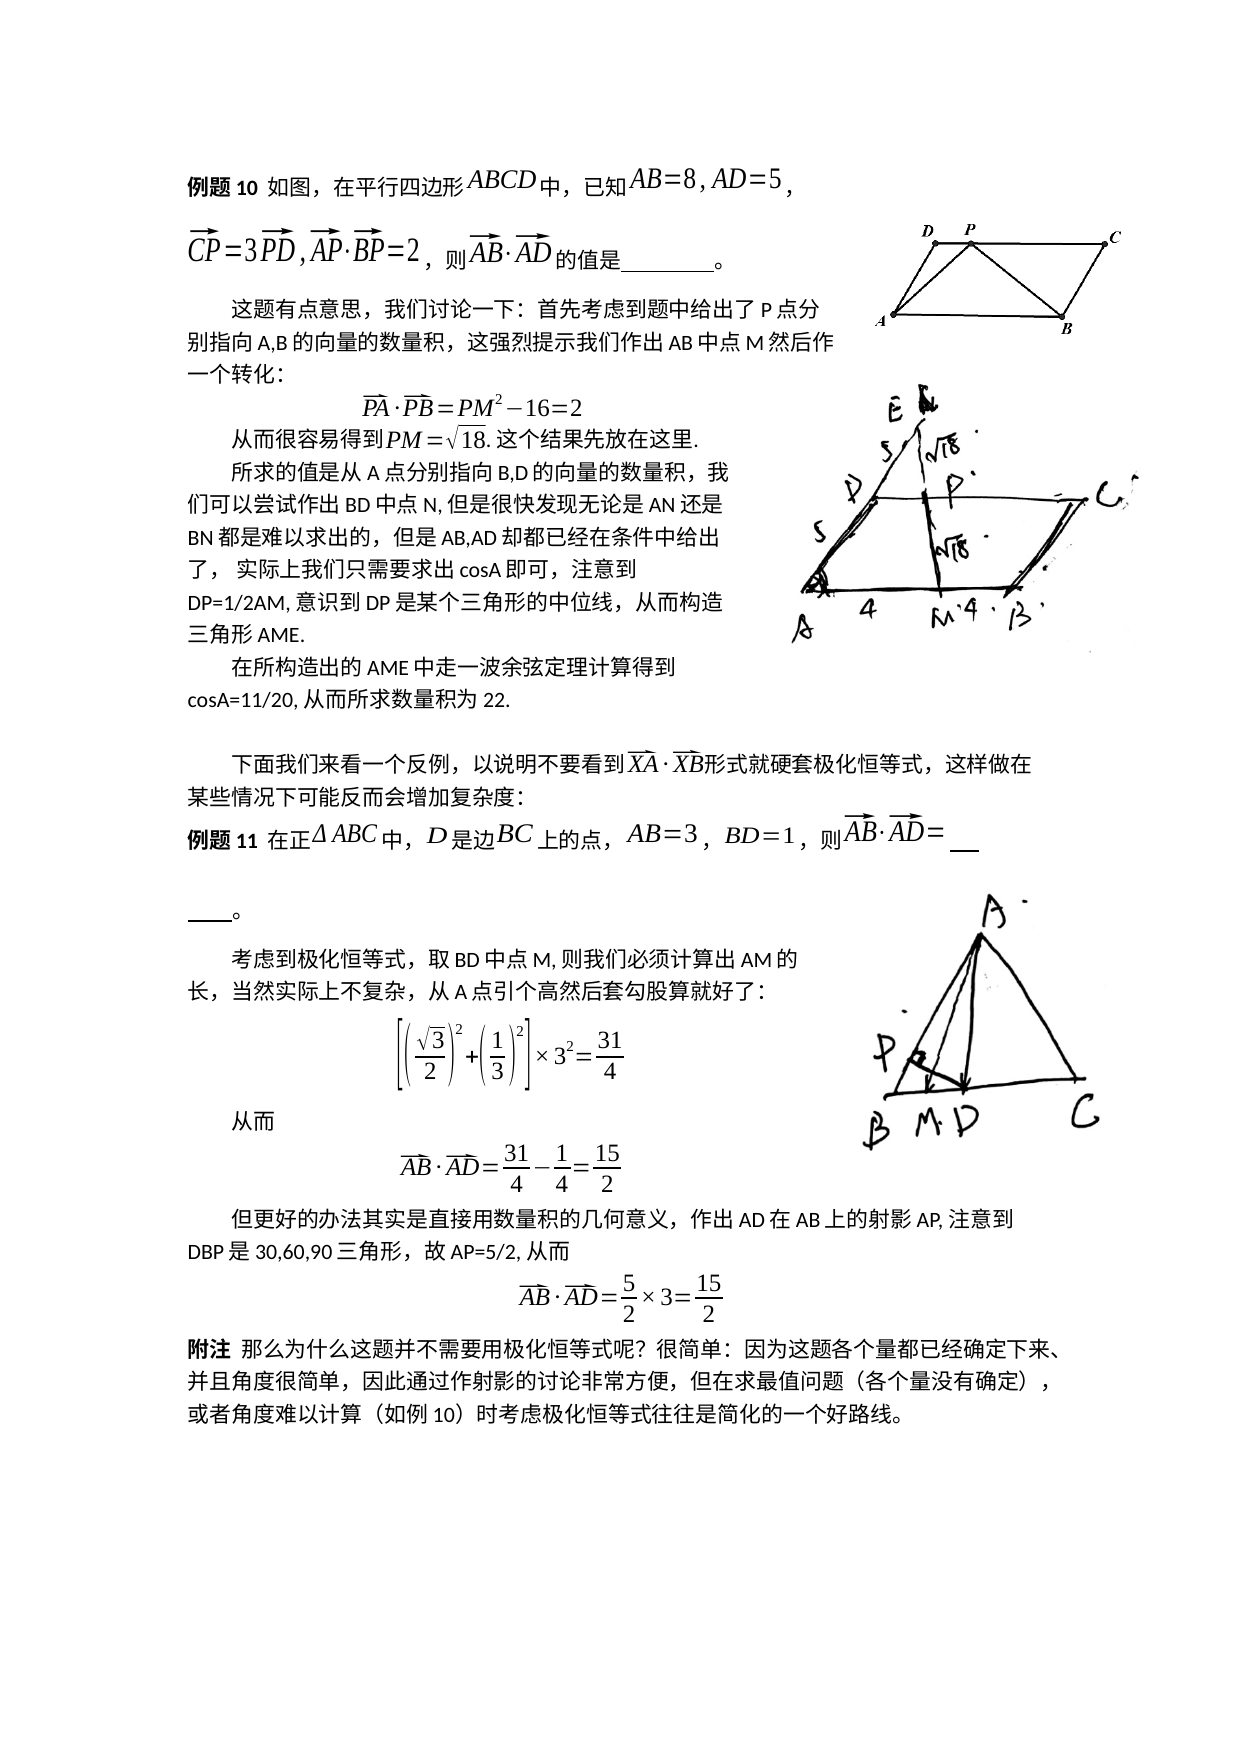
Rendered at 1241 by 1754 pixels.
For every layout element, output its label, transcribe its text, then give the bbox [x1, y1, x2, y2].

text 从而 [187, 1104, 851, 1136]
picture [775, 380, 1143, 653]
text 但更好的办法其实是直接用数量积的几何意义，作出AD在AB上的射影AP, 注意到DBP是30,60,90三角形，故AP=5/2, 从而 [187, 1201, 1053, 1266]
picture [851, 883, 1108, 1159]
text 从而很容易得到. 这个结果先放在这里. [187, 422, 775, 454]
text 下面我们来看一个反例，以说明不要看到形式就硬套极化恒等式，这样做在某些情况下可能反而会增加复杂度： [187, 747, 1053, 812]
text 这题有点意思，我们讨论一下：首先考虑到题中给出了P点分别指向A,B的向量的数量积，这强烈提示我们作出AB中点M然后作一个转化： [187, 292, 1053, 389]
text 例题11 在正中，是边上的点，，，则 [187, 812, 1053, 877]
text 所求的值是从A点分别指向B,D的向量的数量积，我们可以尝试作出BD中点N, 但是很快发现无论是AN还是BN都是难以求出的，但是AB,AD却都已经在条件中给出了， 实际上我们只需要求出cosA即可，注意到DP=1/2AM, 意识到DP是某个三角形的中位线，从而构造三角形AME. [187, 454, 775, 649]
text 在所构造出的AME中走一波余弦定理计算得到cosA=11/20, 从而所求数量积为22. [187, 649, 1053, 714]
text 。 [187, 893, 851, 925]
text 附注 那么为什么这题并不需要用极化恒等式呢？很简单：因为这题各个量都已经确定下来、并且角度很简单，因此通过作射影的讨论非常方便，但在求最值问题（各个量没有确定），或者角度难以计算（如例10）时考虑极化恒等式往往是简化的一个好路线。 [187, 1331, 1053, 1429]
text 例题10 如图，在平行四边形中，已知，，则的值是 。 [187, 162, 1053, 292]
text 考虑到极化恒等式，取BD中点M, 则我们必须计算出AM的长，当然实际上不复杂，从A点引个高然后套勾股算就好了： [187, 941, 851, 1006]
